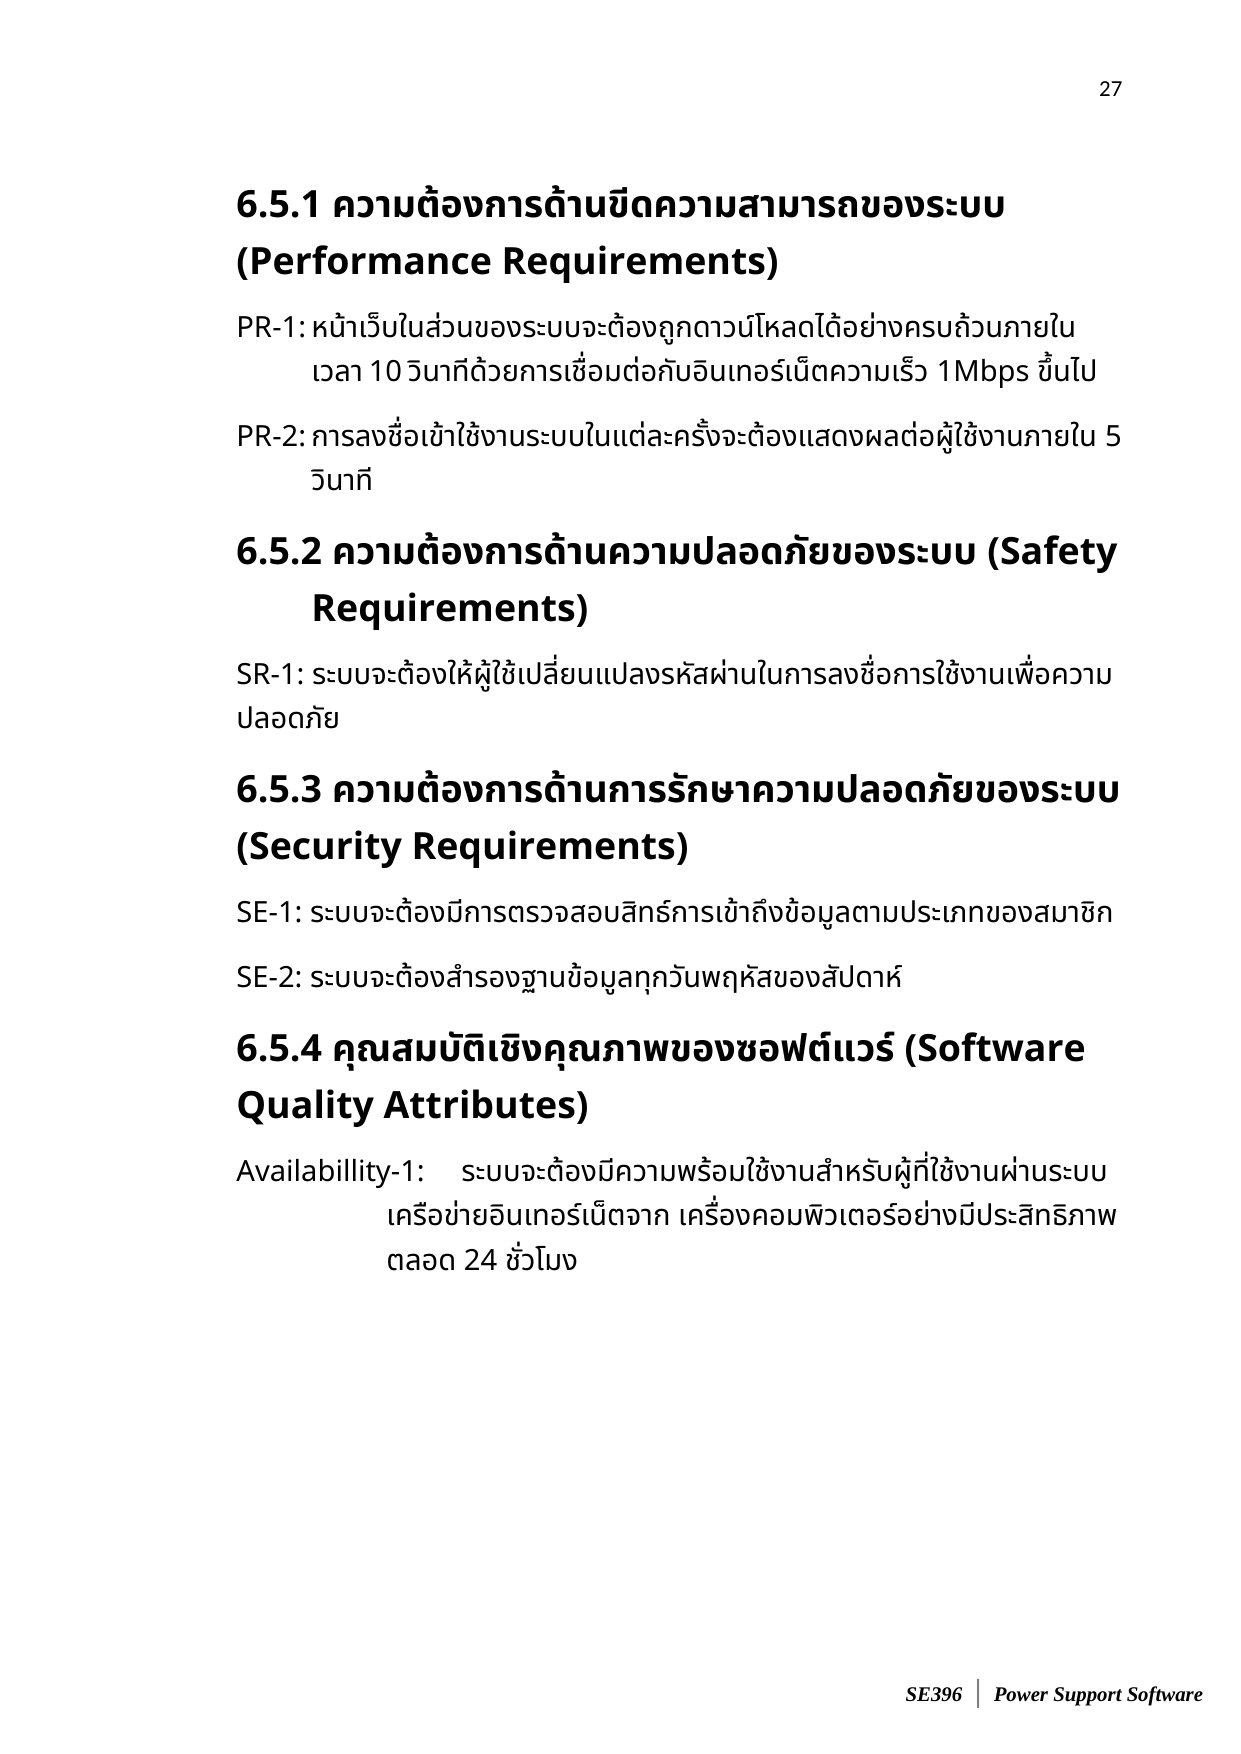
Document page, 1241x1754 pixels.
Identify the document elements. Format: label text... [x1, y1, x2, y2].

text 6.5.2 ความต้องการด้านความปลอดภัยของระบบ (Safety Requirements) [236, 524, 1122, 633]
text SE-1: ระบบจะต้องมีการตรวจสอบสิทธ์การเข้าถึงข้อมูลตามประเภทของสมาชิก [236, 891, 1122, 936]
text Availabillity-1: ระบบจะต้องมีความพร้อมใช้งานสำหรับผู้ที่ใช้งานผ่านระบบเครือข่ายอินเทอร์เน็ตจาก เครื่องคอมพิวเตอร์อย่างมีประสิทธิภาพตลอด 24 ชั่วโมง [236, 1151, 1122, 1283]
text PR-1: หน้าเว็บในส่วนของระบบจะต้องถูกดาวน์โหลดได้อย่างครบถ้วนภายในเวลา10วินาทีด้วยการเชื่อมต่อกับอินเทอร์เน็ตความเร็ว 1Mbps ขึ้นไป [236, 306, 1122, 394]
text SR-1: ระบบจะต้องให้ผู้ใช้เปลี่ยนแปลงรหัสผ่านในการลงชื่อการใช้งานเพื่อความปลอดภัย [236, 653, 1122, 742]
text 6.5.3 ความต้องการด้านการรักษาความปลอดภัยของระบบ (Security Requirements) [236, 763, 1122, 871]
text PR-2: การลงชื่อเข้าใช้งานระบบในแต่ละครั้งจะต้องแสดงผลต่อผู้ใช้งานภายใน 5 วินาที [236, 415, 1122, 504]
text 6.5.1 ความต้องการด้านขีดความสามารถของระบบ (Performance Requirements) [236, 177, 1122, 285]
text SE-2: ระบบจะต้องสำรองฐานข้อมูลทุกวันพฤหัสของสัปดาห์ [236, 957, 1122, 1001]
text 6.5.4 คุณสมบัติเชิงคุณภาพของซอฟต์แวร์ (Software Quality Attributes) [236, 1022, 1122, 1130]
